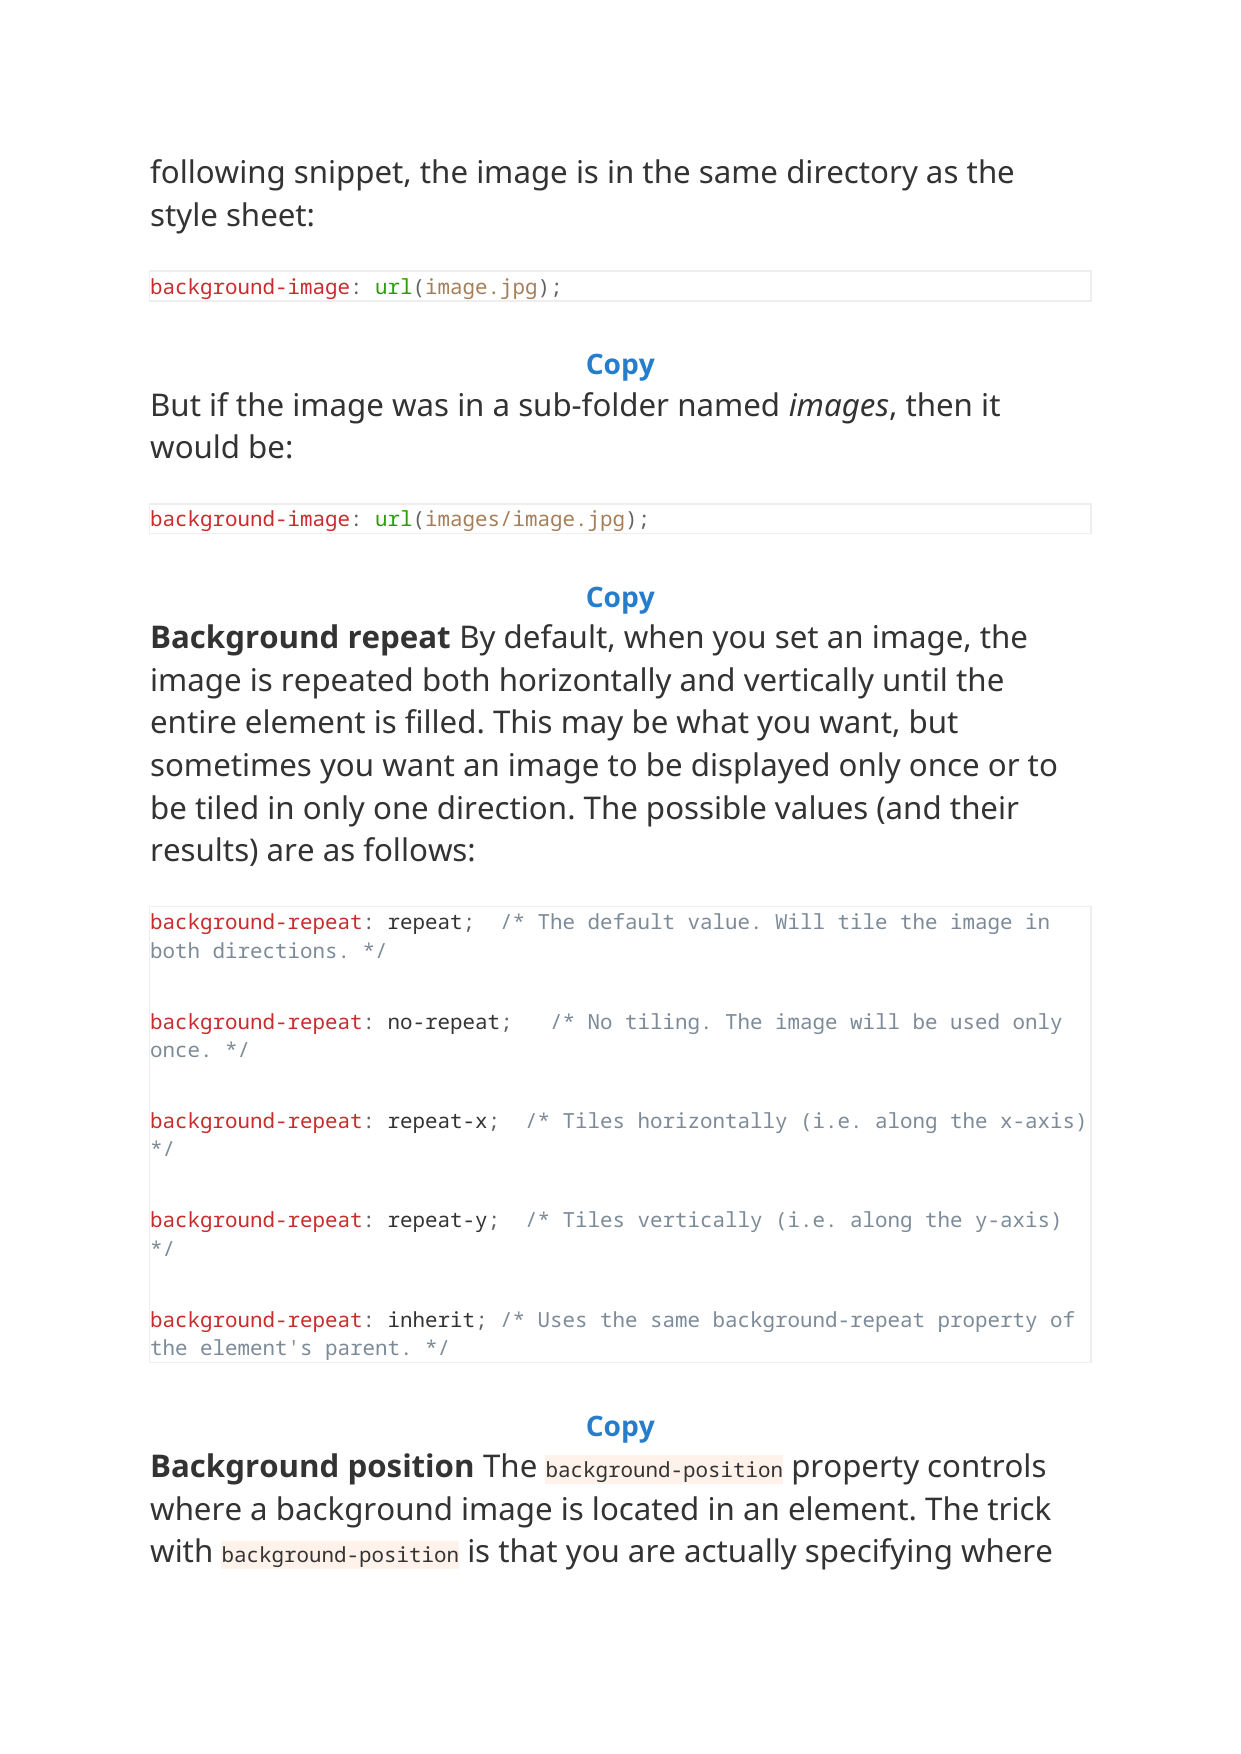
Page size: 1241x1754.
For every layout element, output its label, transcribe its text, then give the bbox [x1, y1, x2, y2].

text background-repeat: repeat-x; /* Tiles horizontally (i.e. along the x-axis) */ [150, 1104, 1090, 1163]
text Copy [150, 344, 1090, 383]
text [150, 1444, 1090, 1572]
text Copy [150, 1406, 1090, 1444]
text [150, 150, 1090, 235]
text Background repeat By default, when you set an image, the image is repeated both horizontally and vertically until the entire element is filled. This may be what you want, but sometimes you want an image to be displayed only once or to be tiled in only one direction. The possible values (and their results) are as follows: [150, 615, 1090, 871]
text background-repeat: no-repeat; /* No tiling. The image will be used only once. */ [150, 1005, 1090, 1064]
text background-repeat: inherit; /* Uses the same background-repeat property of the element's parent. */ [150, 1303, 1090, 1362]
text background-image: url(image.jpg); [150, 272, 1090, 300]
text Copy [150, 577, 1090, 615]
text background-image: url(images/image.jpg); [150, 505, 1090, 533]
text But if the image was in a sub-folder named images, then it would be: [150, 383, 1090, 468]
text background-repeat: repeat; /* The default value. Will tile the image in both directions. */ [150, 907, 1090, 964]
text background-repeat: repeat-y; /* Tiles vertically (i.e. along the y-axis) */ [150, 1204, 1090, 1262]
